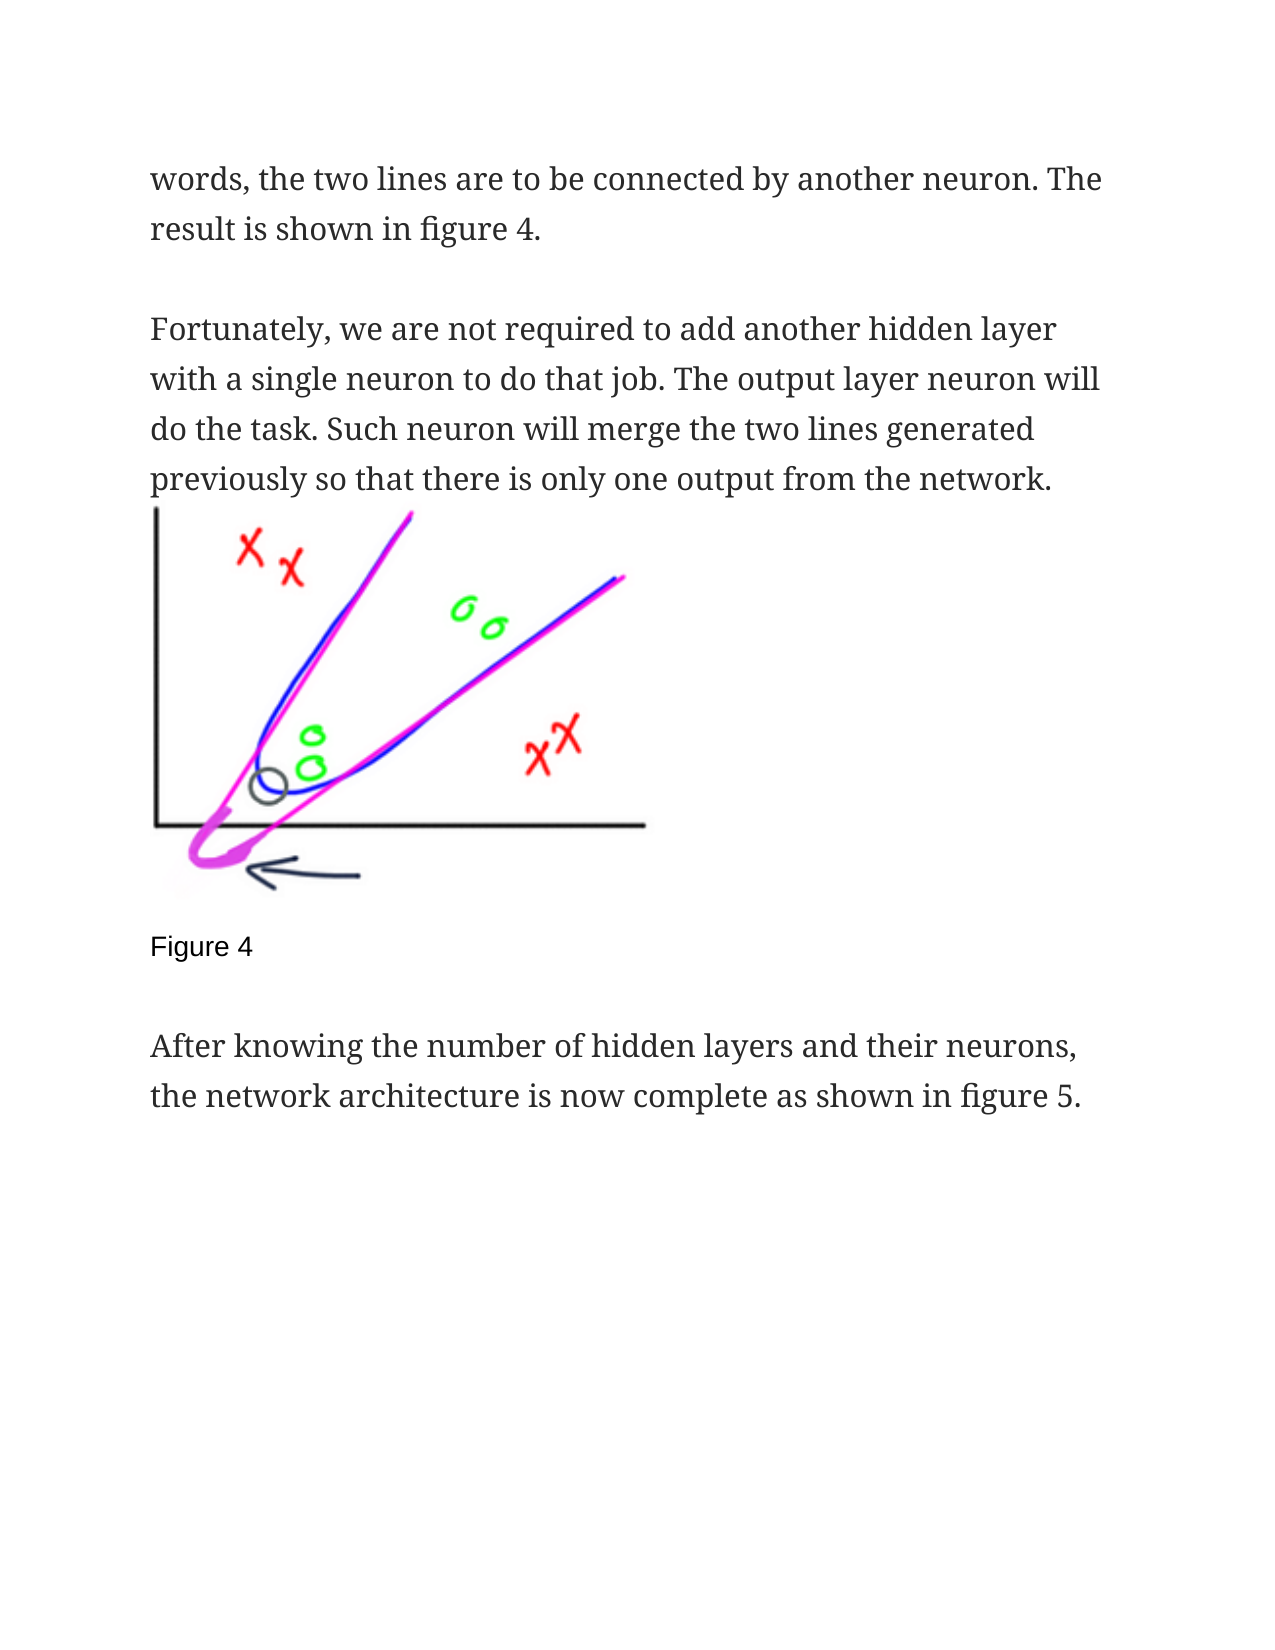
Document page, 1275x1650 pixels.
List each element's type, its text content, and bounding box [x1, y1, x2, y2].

text Figure 4 [150, 930, 1125, 962]
picture [150, 500, 660, 905]
text After knowing the number of hidden layers and their neurons, the network architecture is now complete as shown in figure 5. [150, 1017, 1125, 1117]
text Fortunately, we are not required to add another hidden layer with a single neuron to do that job. The output layer neuron will do the task. Such neuron will merge the two lines generated previously so that there is only one output from the network. [150, 300, 1125, 500]
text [150, 150, 1125, 250]
